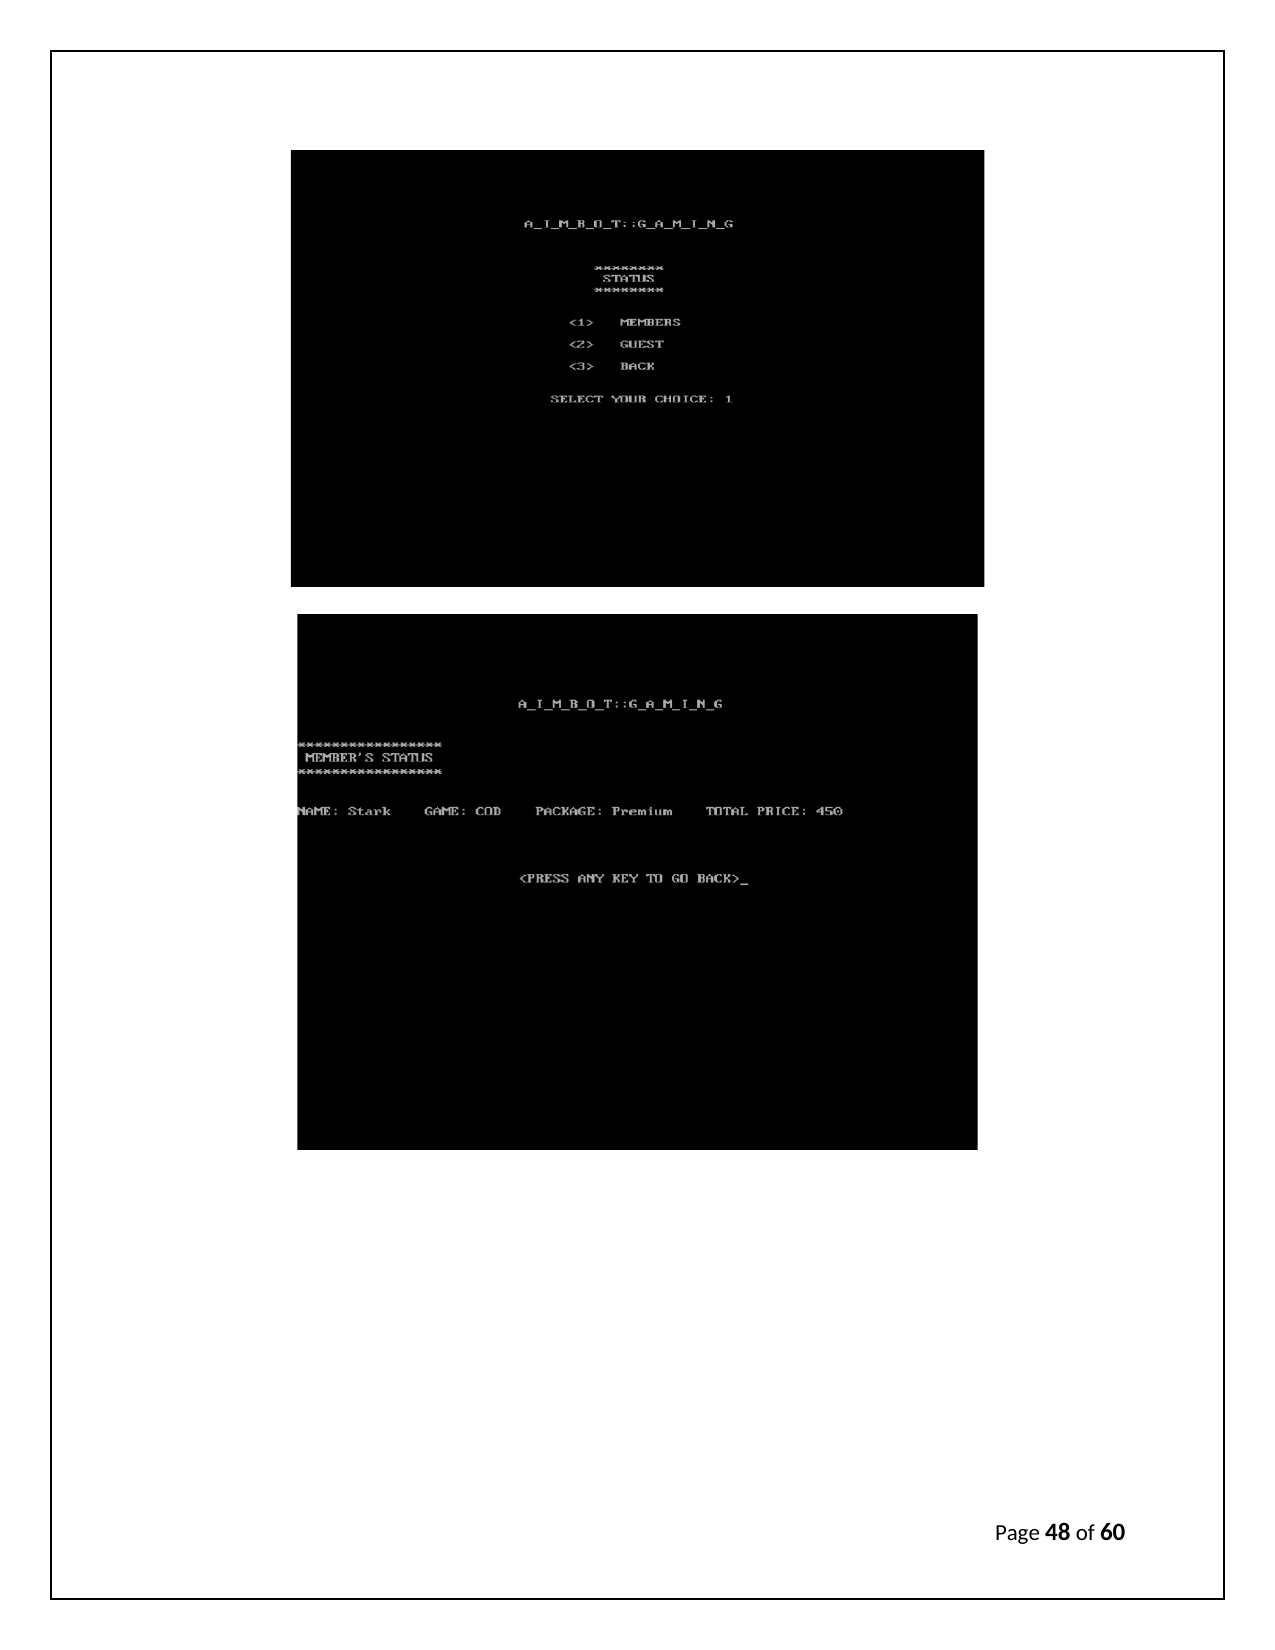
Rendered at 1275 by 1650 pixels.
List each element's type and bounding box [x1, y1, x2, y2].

picture [290, 150, 985, 587]
picture [297, 614, 978, 1150]
